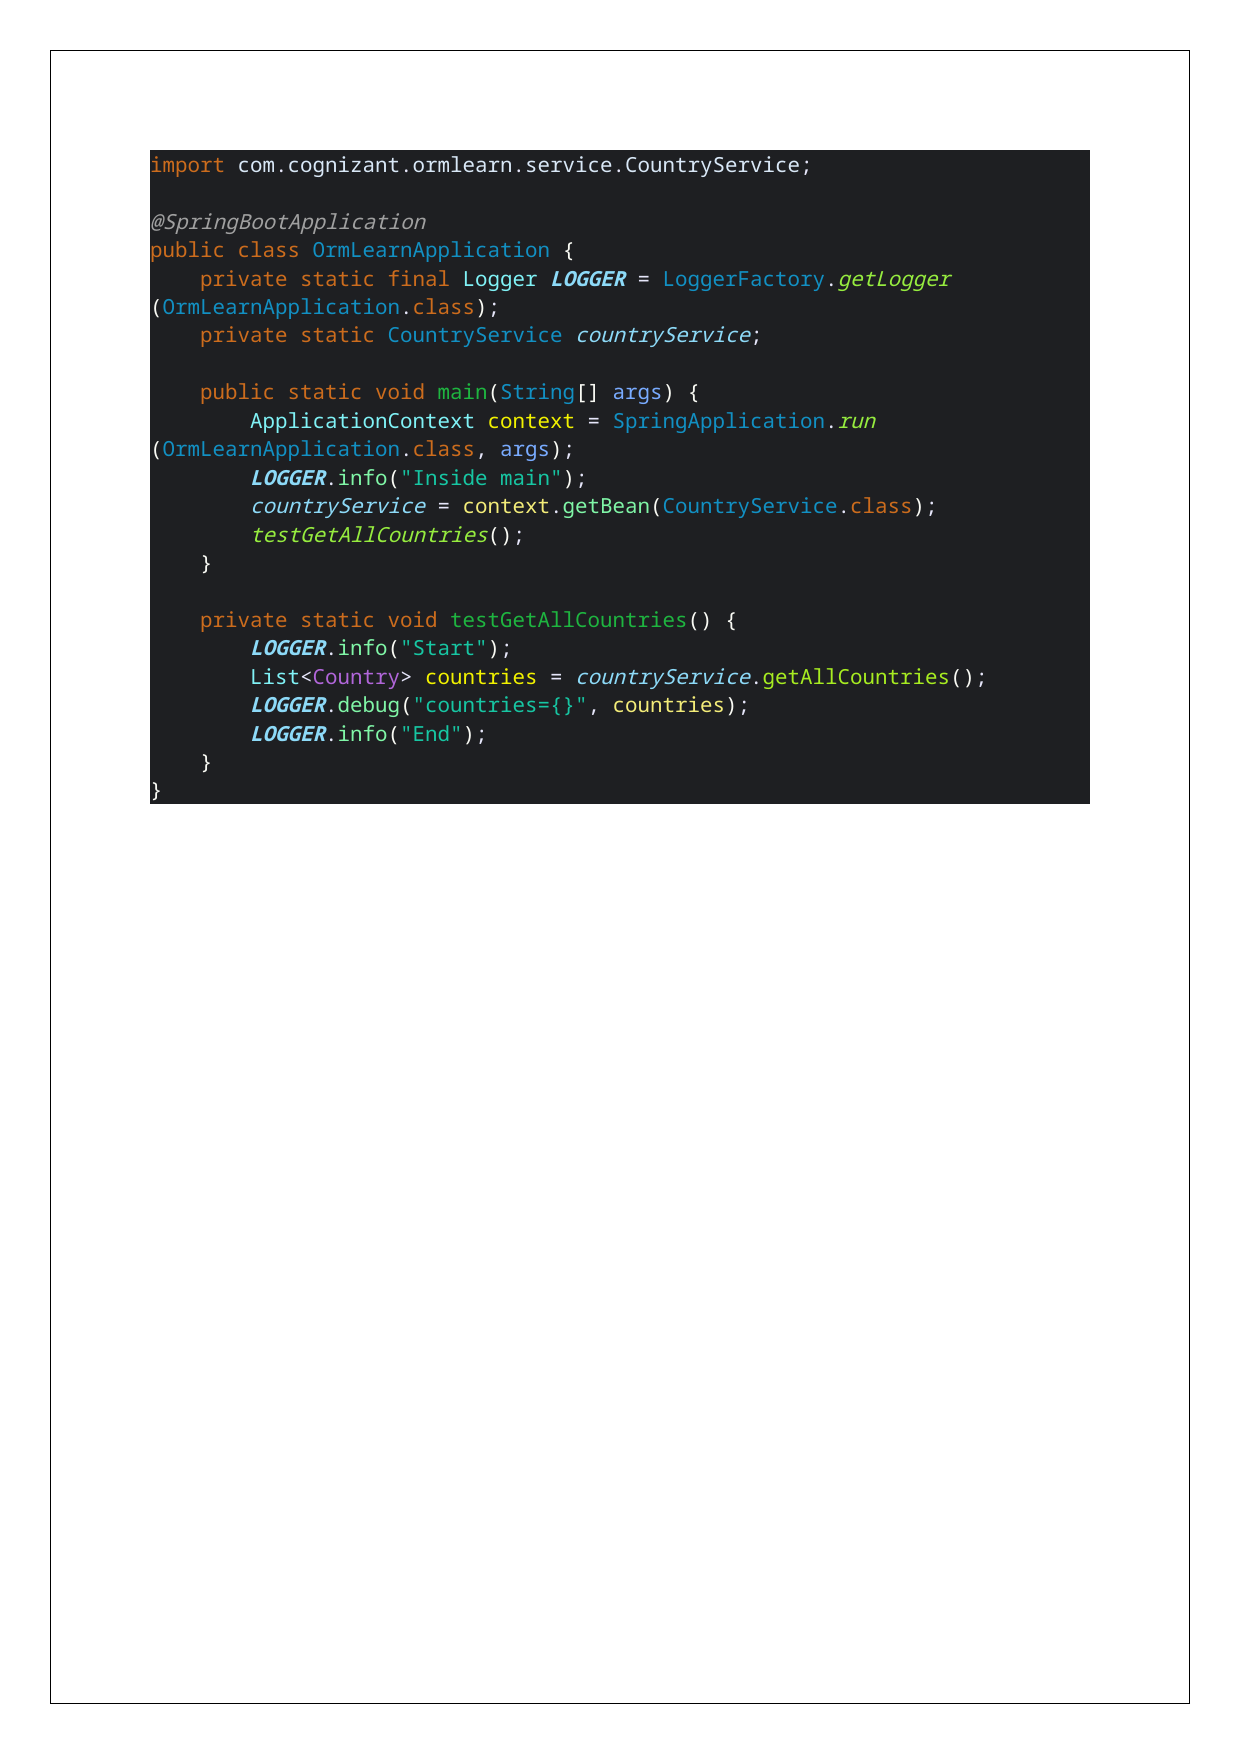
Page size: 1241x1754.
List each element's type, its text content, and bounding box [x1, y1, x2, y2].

text LOGGER.info("Inside main"); [150, 463, 1090, 491]
text private static CountryService countryService; [150, 321, 1090, 349]
text List<Country> countries = countryService.getAllCountries(); [150, 662, 1090, 690]
text countryService = context.getBean(CountryService.class); [150, 491, 1090, 520]
text private static final Logger LOGGER = LoggerFactory.getLogger [150, 264, 1090, 292]
text public static void main(String[] args) { [150, 377, 1090, 406]
text (OrmLearnApplication.class, args); [150, 434, 1090, 463]
text @SpringBootApplication [150, 207, 1090, 235]
text ApplicationContext context = SpringApplication.run [150, 406, 1090, 434]
text private static void testGetAllCountries() { [150, 605, 1090, 633]
text } [150, 776, 1090, 804]
text public class OrmLearnApplication { [150, 235, 1090, 264]
text import com.cognizant.ormlearn.service.CountryService; [150, 150, 1090, 178]
text (OrmLearnApplication.class); [150, 292, 1090, 321]
text LOGGER.info("Start"); [150, 633, 1090, 662]
text } [150, 747, 1090, 776]
text } [150, 548, 1090, 577]
text LOGGER.debug("countries={}", countries); [150, 690, 1090, 719]
text testGetAllCountries(); [150, 520, 1090, 548]
text LOGGER.info("End"); [150, 719, 1090, 747]
